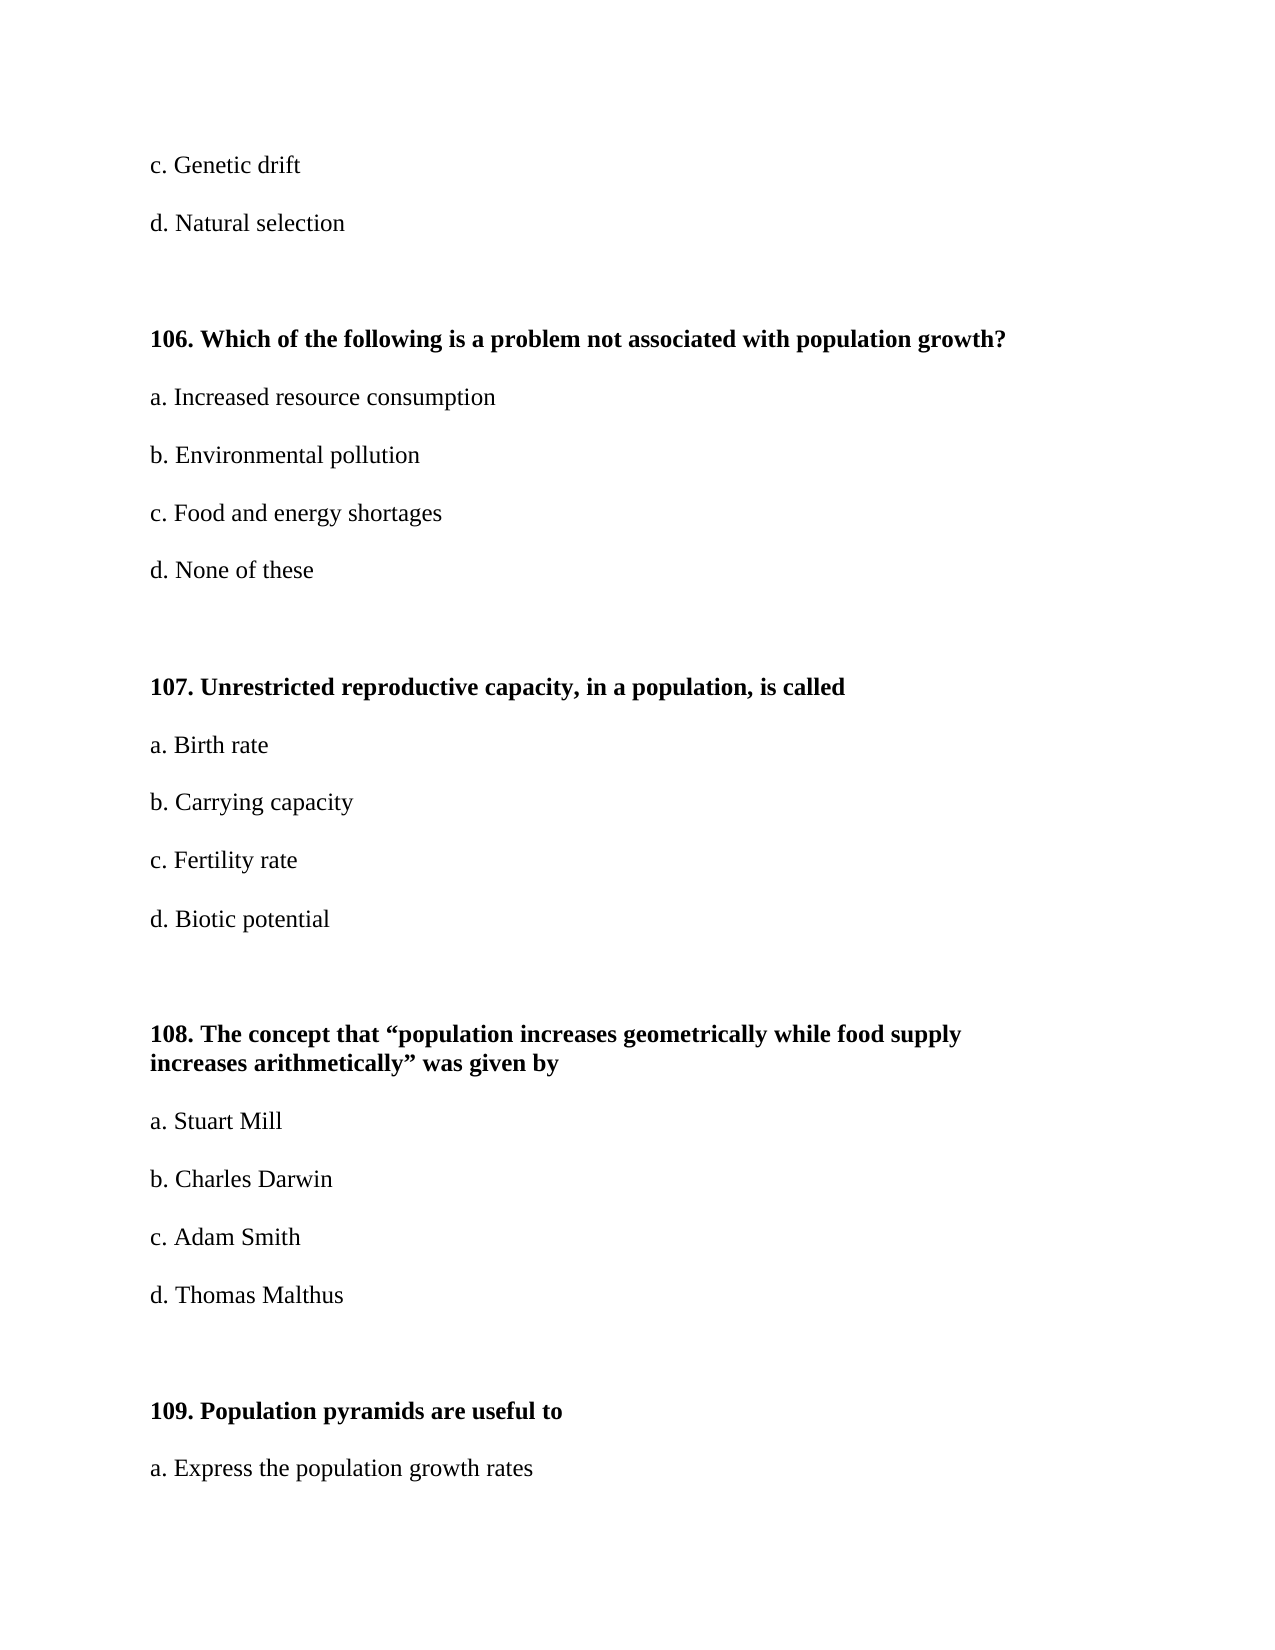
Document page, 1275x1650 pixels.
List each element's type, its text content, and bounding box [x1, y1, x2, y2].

list Biotic potential [150, 904, 1135, 932]
list Fertility rate [150, 845, 1135, 874]
subtitle Which of the following is a problem not associated with population growth? [150, 324, 1135, 353]
subtitle Unrestricted reproductive capacity, in a population, is called [150, 672, 1135, 701]
list Food and energy shortages [150, 498, 1135, 526]
subtitle Population pyramids are useful to [150, 1396, 1135, 1424]
list Thomas Malthus [150, 1280, 1135, 1309]
list Natural selection [150, 208, 1135, 237]
list Carrying capacity [150, 787, 1135, 816]
list Charles Darwin [150, 1164, 1135, 1193]
list Genetic drift [150, 150, 1135, 179]
subtitle The concept that “population increases geometrically while food supply increases arithmetically” was given by [150, 1019, 1064, 1077]
list Increased resource consumption [150, 382, 1135, 411]
list Express the population growth rates [150, 1453, 1135, 1482]
list None of these [150, 556, 1135, 584]
list Birth rate [150, 730, 1135, 758]
list Environmental pollution [150, 440, 1135, 469]
list Stuart Mill [150, 1106, 1135, 1135]
list Adam Smith [150, 1222, 1135, 1251]
